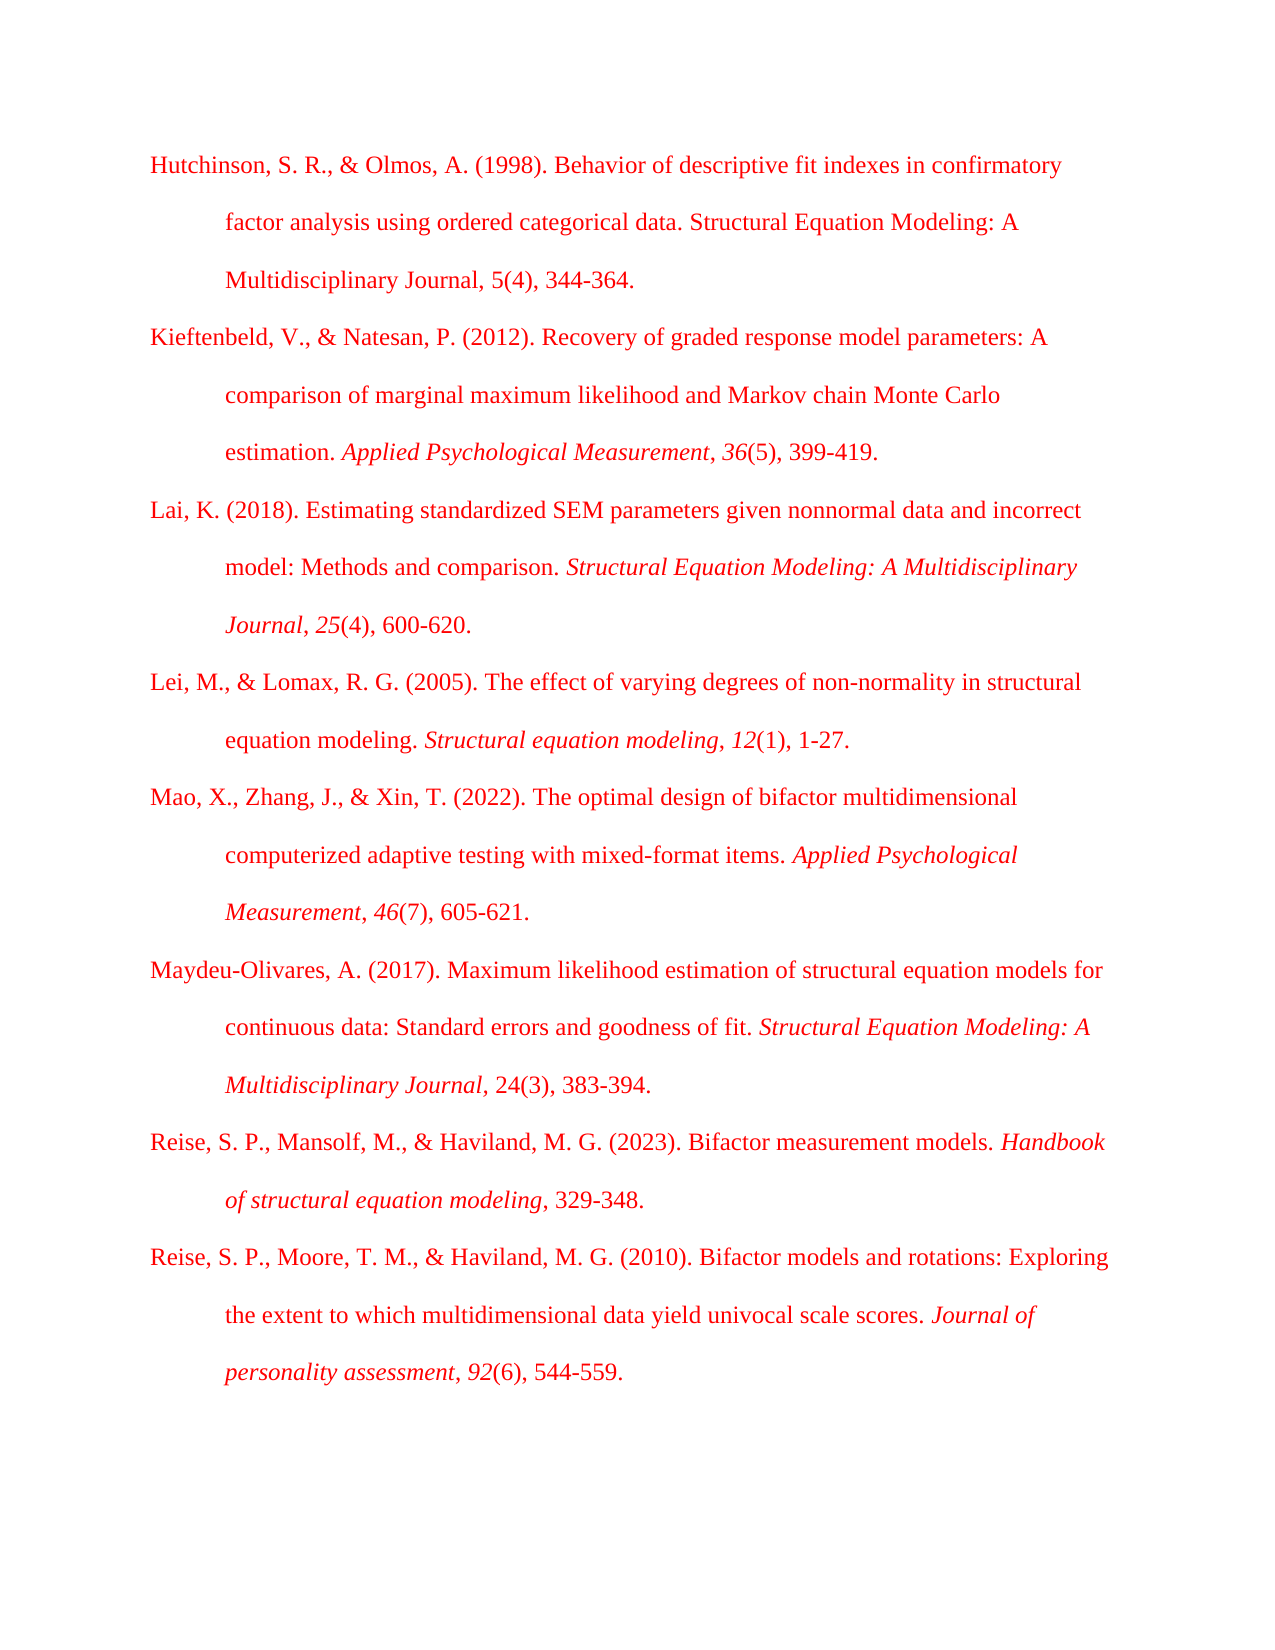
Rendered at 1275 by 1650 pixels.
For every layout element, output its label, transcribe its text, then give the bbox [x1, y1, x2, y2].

text Lei, M., & Lomax, R. G. (2005). The effect of varying degrees of non-normality in structural equation modeling. Structural equation modeling, 12(1), 1-27. [150, 667, 1125, 754]
text Mao, X., Zhang, J., & Xin, T. (2022). The optimal design of bifactor multidimensional computerized adaptive testing with mixed-format items. Applied Psychological Measurement, 46(7), 605-621. [150, 782, 1125, 926]
text Maydeu-Olivares, A. (2017). Maximum likelihood estimation of structural equation models for continuous data: Standard errors and goodness of fit. Structural Equation Modeling: A Multidisciplinary Journal, 24(3), 383-394. [150, 955, 1125, 1099]
text Kieftenbeld, V., & Natesan, P. (2012). Recovery of graded response model parameters: A comparison of marginal maximum likelihood and Markov chain Monte Carlo estimation. Applied Psychological Measurement, 36(5), 399-419. [150, 322, 1125, 466]
text Reise, S. P., Moore, T. M., & Haviland, M. G. (2010). Bifactor models and rotations: Exploring the extent to which multidimensional data yield univocal scale scores. Journal of personality assessment, 92(6), 544-559. [150, 1242, 1125, 1386]
text Lai, K. (2018). Estimating standardized SEM parameters given nonnormal data and incorrect model: Methods and comparison. Structural Equation Modeling: A Multidisciplinary Journal, 25(4), 600-620. [150, 495, 1125, 639]
text Reise, S. P., Mansolf, M., & Haviland, M. G. (2023). Bifactor measurement models. Handbook of structural equation modeling, 329-348. [150, 1127, 1125, 1214]
text Hutchinson, S. R., & Olmos, A. (1998). Behavior of descriptive fit indexes in confirmatory factor analysis using ordered categorical data. Structural Equation Modeling: A Multidisciplinary Journal, 5(4), 344-364. [150, 150, 1125, 294]
